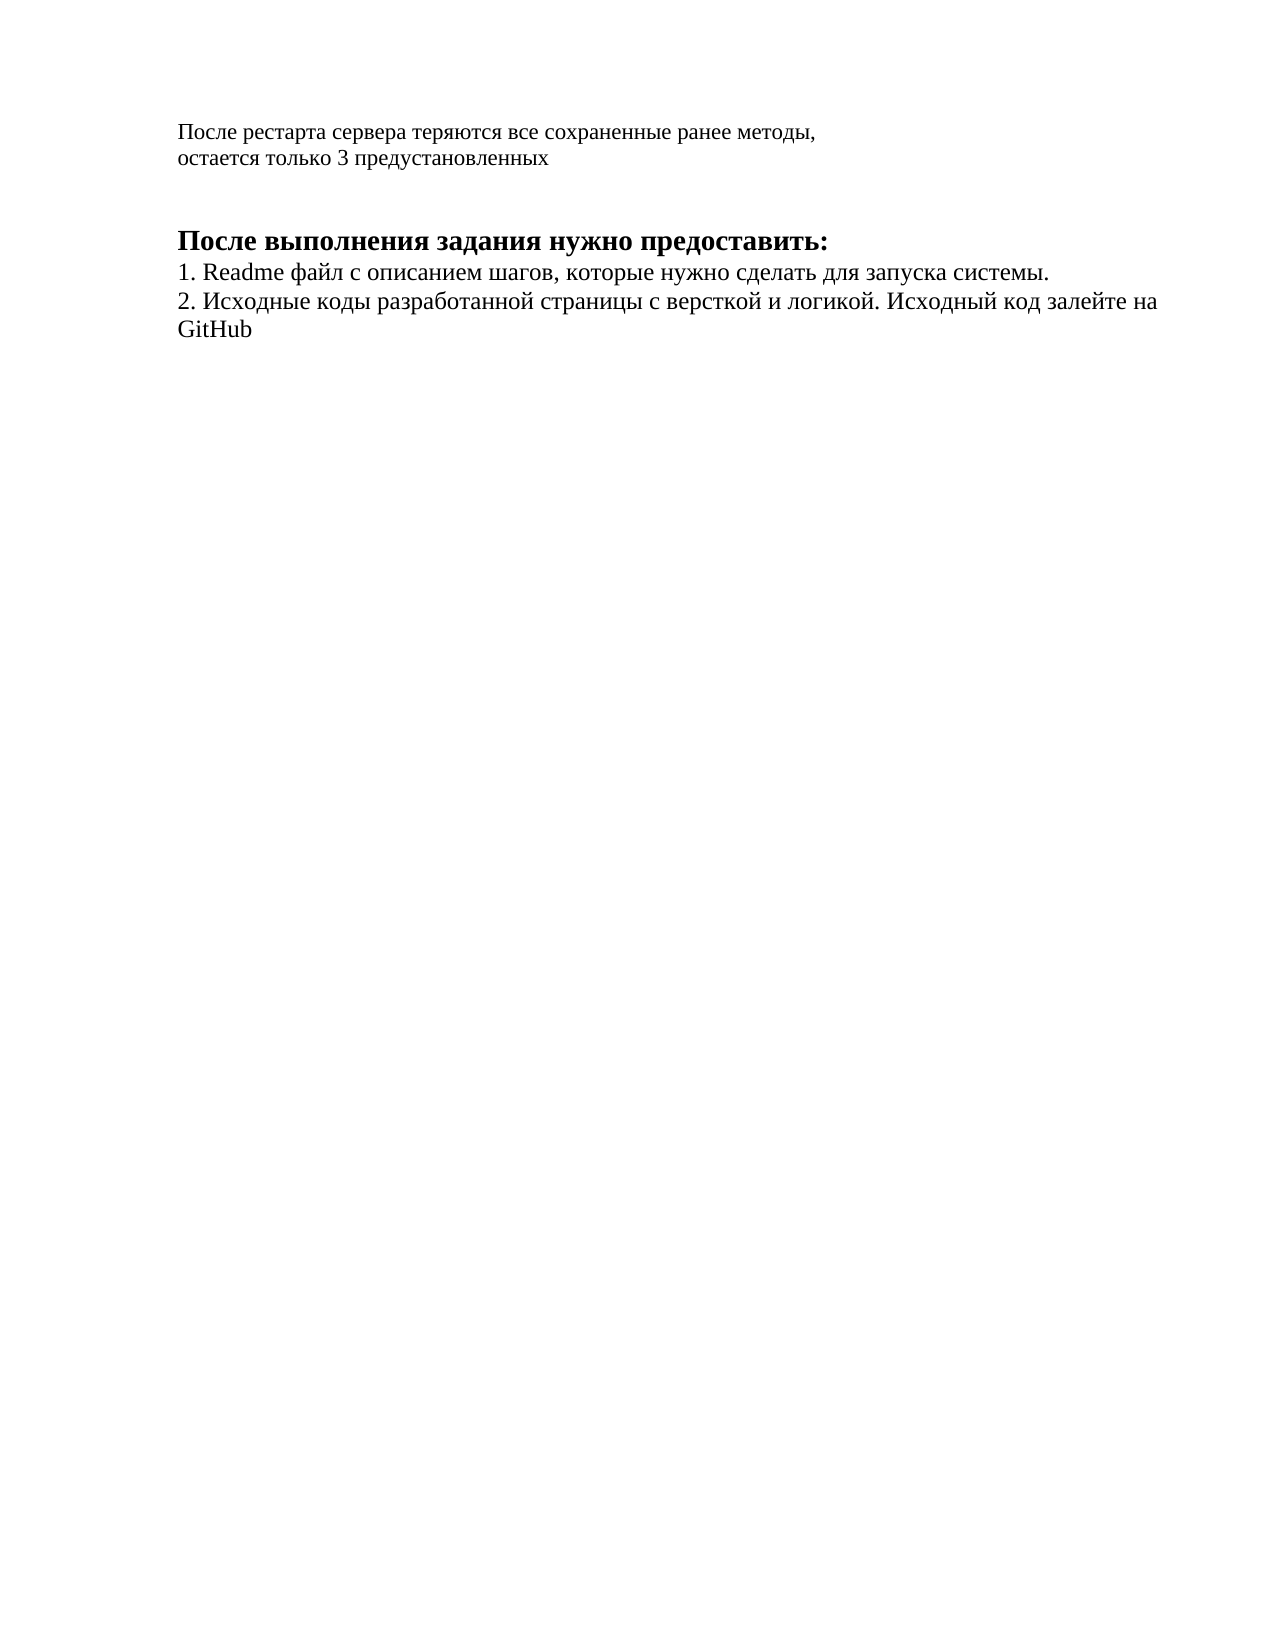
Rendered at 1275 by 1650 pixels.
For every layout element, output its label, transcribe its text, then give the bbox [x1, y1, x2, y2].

text После рестарта сервера теряются все сохраненные ранее методы, [177, 118, 1186, 144]
text 2. Исходные коды разработанной страницы с версткой и логикой. Исходный код залейте на GitHub [177, 286, 1186, 343]
text После выполнения задания нужно предоставить: [177, 223, 1186, 257]
text остается только 3 предустановленных [177, 144, 1186, 171]
text 1. Readme файл с описанием шагов, которые нужно сделать для запуска системы. [177, 257, 1186, 286]
